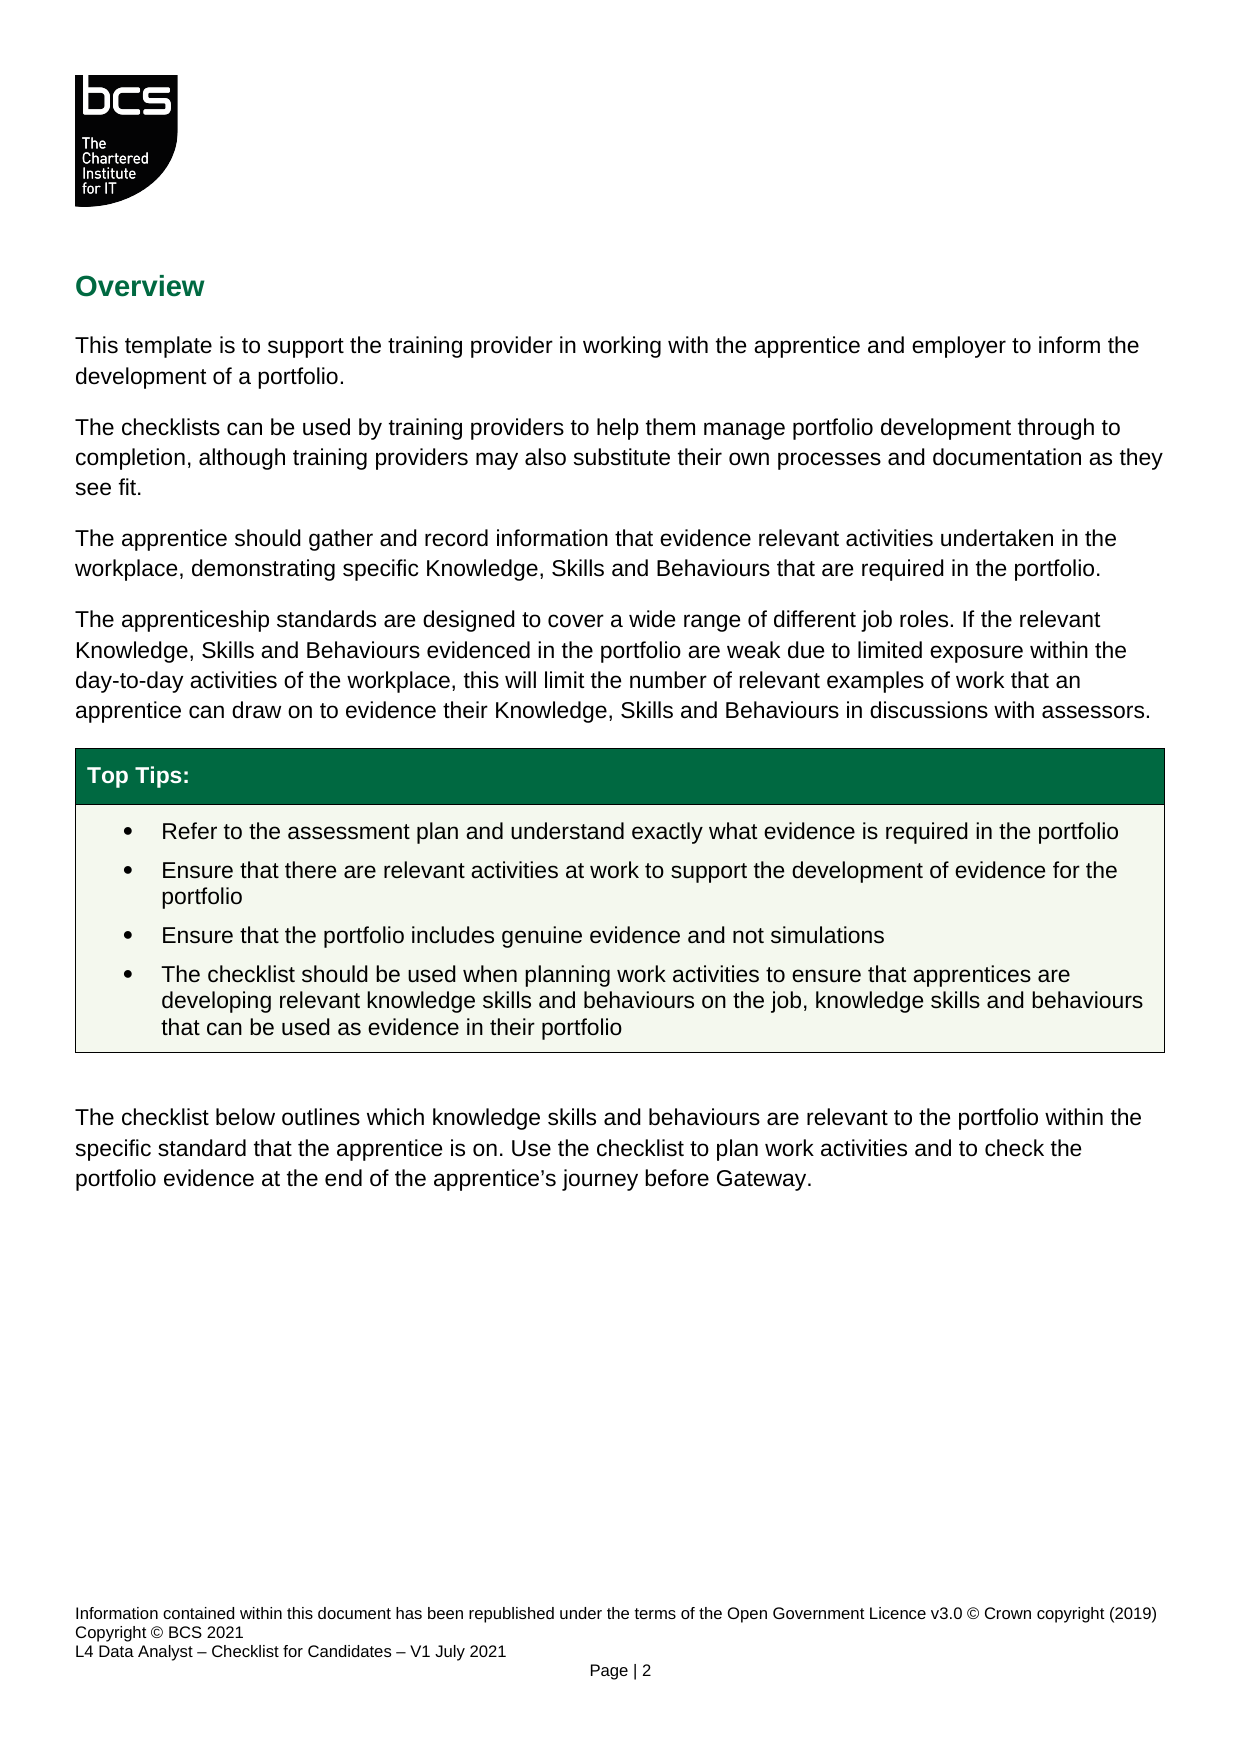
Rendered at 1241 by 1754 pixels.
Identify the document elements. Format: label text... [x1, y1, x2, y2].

table_cell Refer to the assessment plan and understand exactly what evidence is required in the portfolio Ensure that there are relevant activities at work to support the development of evidence for the portfolio Ensure that the portfolio includes genuine evidence and not simulations The checklist should be used when planning work activities to ensure that apprentices are developing relevant knowledge skills and behaviours on the job, knowledge skills and behaviours that can be used as evidence in their portfolio [76, 805, 1164, 1052]
text The checklists can be used by training providers to help them manage portfolio development through to completion, although training providers may also substitute their own processes and documentation as they see fit. [75, 414, 1165, 500]
table_header Top Tips: [76, 749, 1164, 804]
picture [75, 75, 178, 207]
text The checklist below outlines which knowledge skills and behaviours are relevant to the portfolio within the specific standard that the apprentice is on. Use the checklist to plan work activities and to check the portfolio evidence at the end of the apprentice’s journey before Gateway. [75, 1104, 1165, 1191]
subtitle Overview [75, 269, 1165, 302]
text The apprenticeship standards are designed to cover a wide range of different job roles. If the relevant Knowledge, Skills and Behaviours evidenced in the portfolio are weak due to limited exposure within the day-to-day activities of the workplace, this will limit the number of relevant examples of work that an apprentice can draw on to evidence their Knowledge, Skills and Behaviours in discussions with assessors. [75, 606, 1165, 723]
text This template is to support the training provider in working with the apprentice and employer to inform the development of a portfolio. [75, 332, 1165, 389]
text The apprentice should gather and record information that evidence relevant activities undertaken in the workplace, demonstrating specific Knowledge, Skills and Behaviours that are required in the portfolio. [75, 525, 1165, 582]
